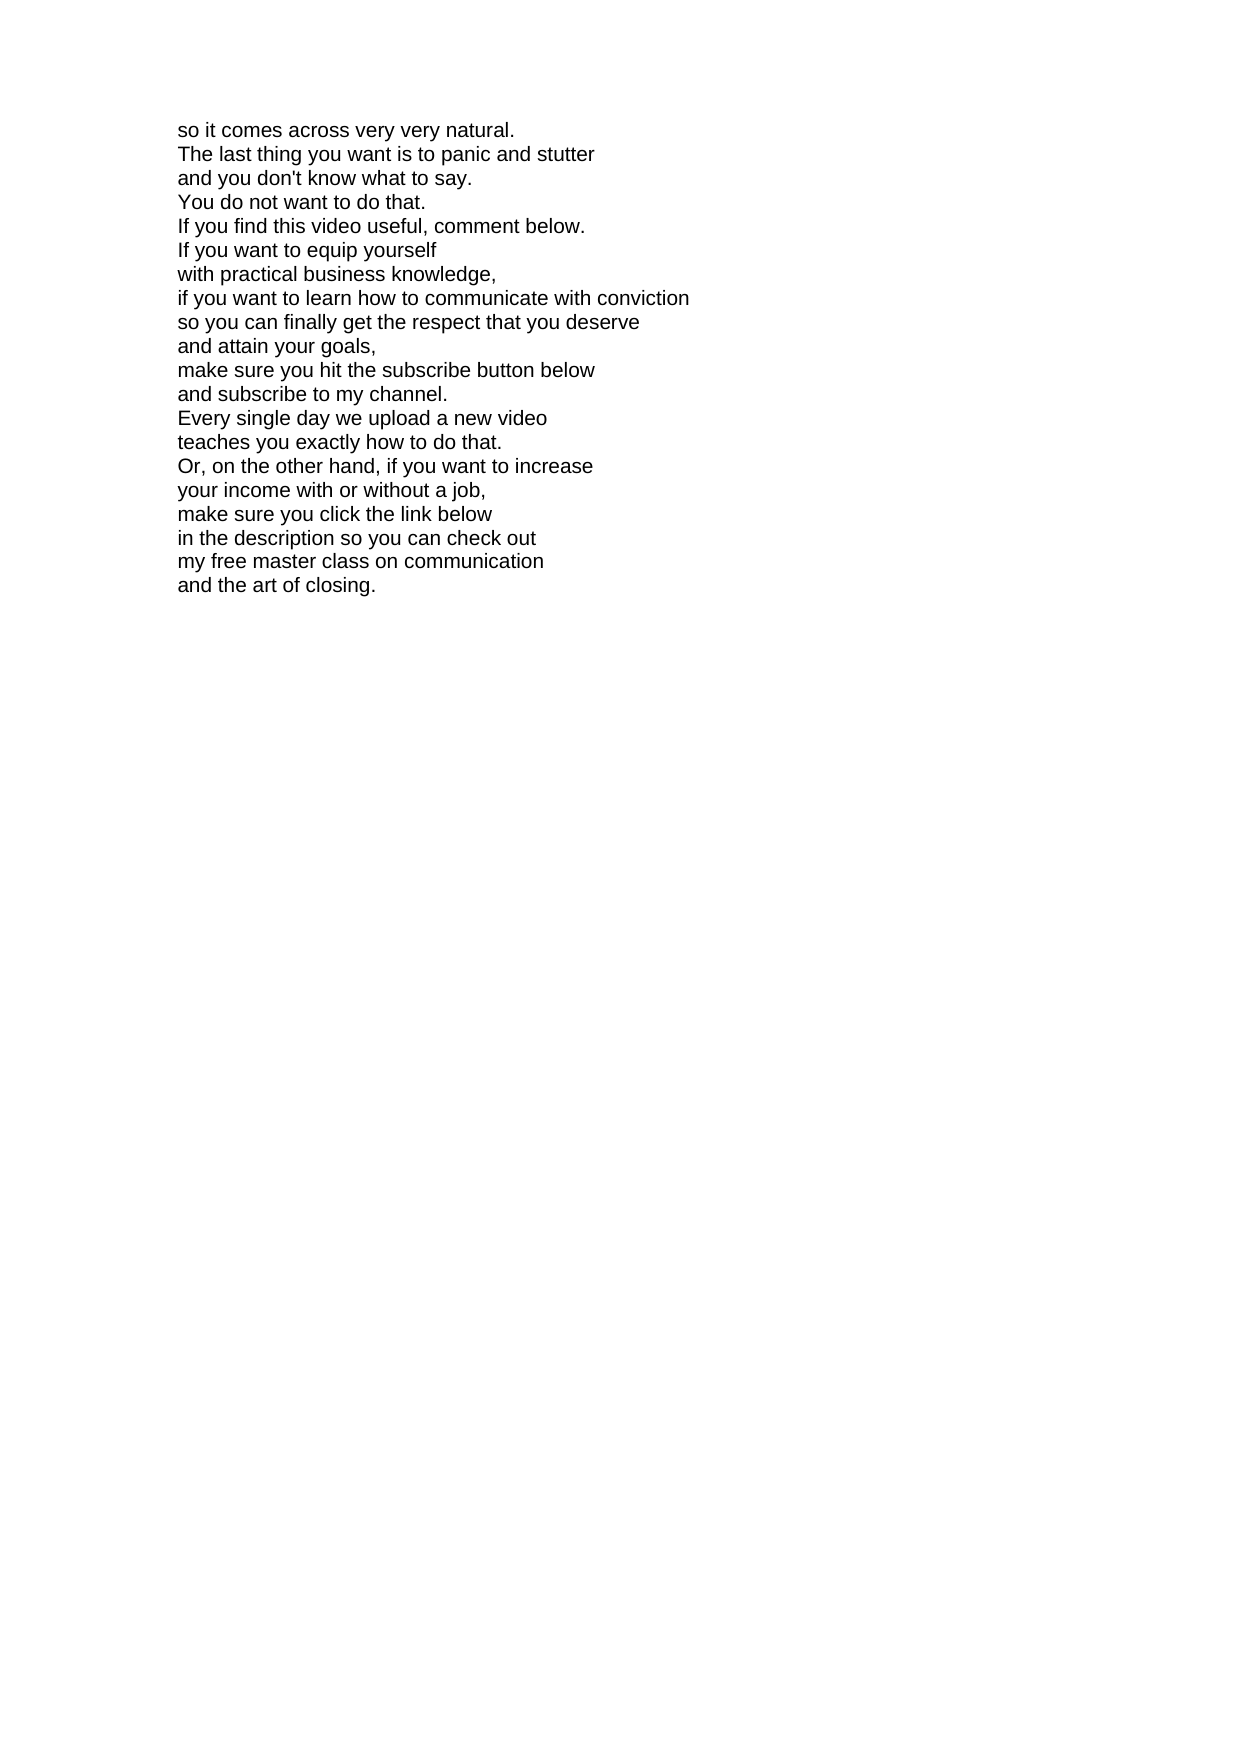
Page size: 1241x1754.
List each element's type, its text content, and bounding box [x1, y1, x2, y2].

text if you want to learn how to communicate with conviction [177, 286, 1152, 310]
text and attain your goals, [177, 334, 1152, 358]
text in the description so you can check out [177, 525, 1152, 549]
text Or, on the other hand, if you want to increase [177, 453, 1152, 477]
text and the art of closing. [177, 573, 1152, 597]
text so it comes across very very natural. [177, 118, 1152, 142]
text You do not want to do that. [177, 190, 1152, 214]
text with practical business knowledge, [177, 262, 1152, 286]
text If you find this video useful, comment below. [177, 214, 1152, 238]
text my free master class on communication [177, 549, 1152, 573]
text If you want to equip yourself [177, 238, 1152, 262]
text Every single day we upload a new video [177, 406, 1152, 429]
text make sure you click the link below [177, 501, 1152, 525]
text and you don't know what to say. [177, 166, 1152, 190]
text make sure you hit the subscribe button below [177, 358, 1152, 382]
text teaches you exactly how to do that. [177, 429, 1152, 453]
text and subscribe to my channel. [177, 382, 1152, 406]
text The last thing you want is to panic and stutter [177, 142, 1152, 166]
text your income with or without a job, [177, 477, 1152, 501]
text so you can finally get the respect that you deserve [177, 310, 1152, 334]
